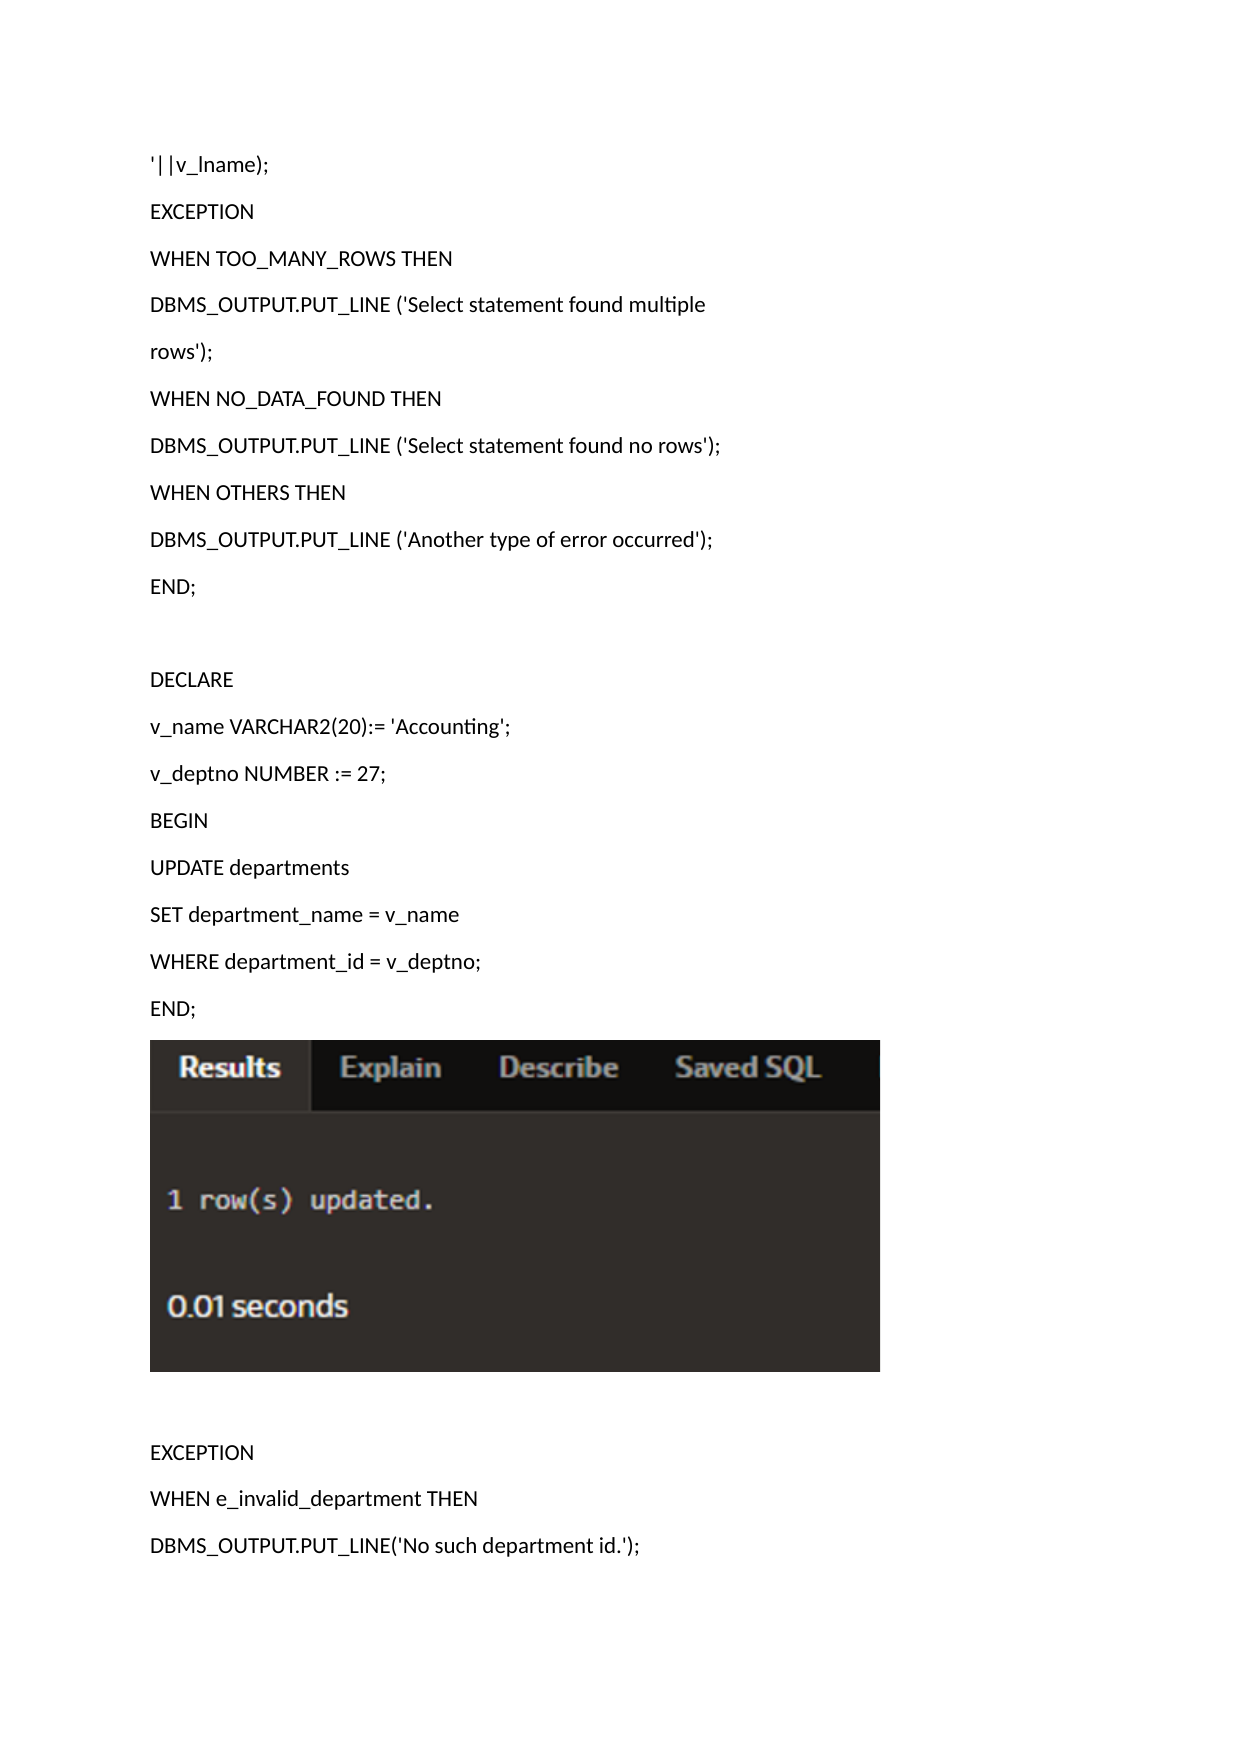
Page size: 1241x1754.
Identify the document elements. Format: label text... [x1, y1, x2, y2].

text '||v_lname); [150, 150, 1090, 178]
text WHEN NO_DATA_FOUND THEN [150, 384, 1090, 412]
text EXCEPTION [150, 1438, 1090, 1466]
text rows'); [150, 337, 1090, 366]
text DECLARE [150, 666, 1090, 694]
text DBMS_OUTPUT.PUT_LINE ('Select statement found multiple [150, 291, 1090, 319]
text DBMS_OUTPUT.PUT_LINE ('Another type of error occurred'); [150, 525, 1090, 553]
text v_deptno NUMBER := 27; [150, 759, 1090, 787]
text WHEN OTHERS THEN [150, 478, 1090, 506]
text DBMS_OUTPUT.PUT_LINE ('Select statement found no rows'); [150, 431, 1090, 459]
text END; [150, 572, 1090, 600]
text WHEN e_invalid_department THEN [150, 1484, 1090, 1512]
text WHERE department_id = v_deptno; [150, 947, 1090, 975]
picture [150, 1040, 880, 1372]
text BEGIN [150, 806, 1090, 834]
text SET department_name = v_name [150, 900, 1090, 928]
text v_name VARCHAR2(20):= 'Accounting'; [150, 712, 1090, 741]
text EXCEPTION [150, 197, 1090, 225]
text WHEN TOO_MANY_ROWS THEN [150, 244, 1090, 272]
text UPDATE departments [150, 853, 1090, 881]
text DBMS_OUTPUT.PUT_LINE('No such department id.'); [150, 1531, 1090, 1559]
text END; [150, 994, 1090, 1022]
